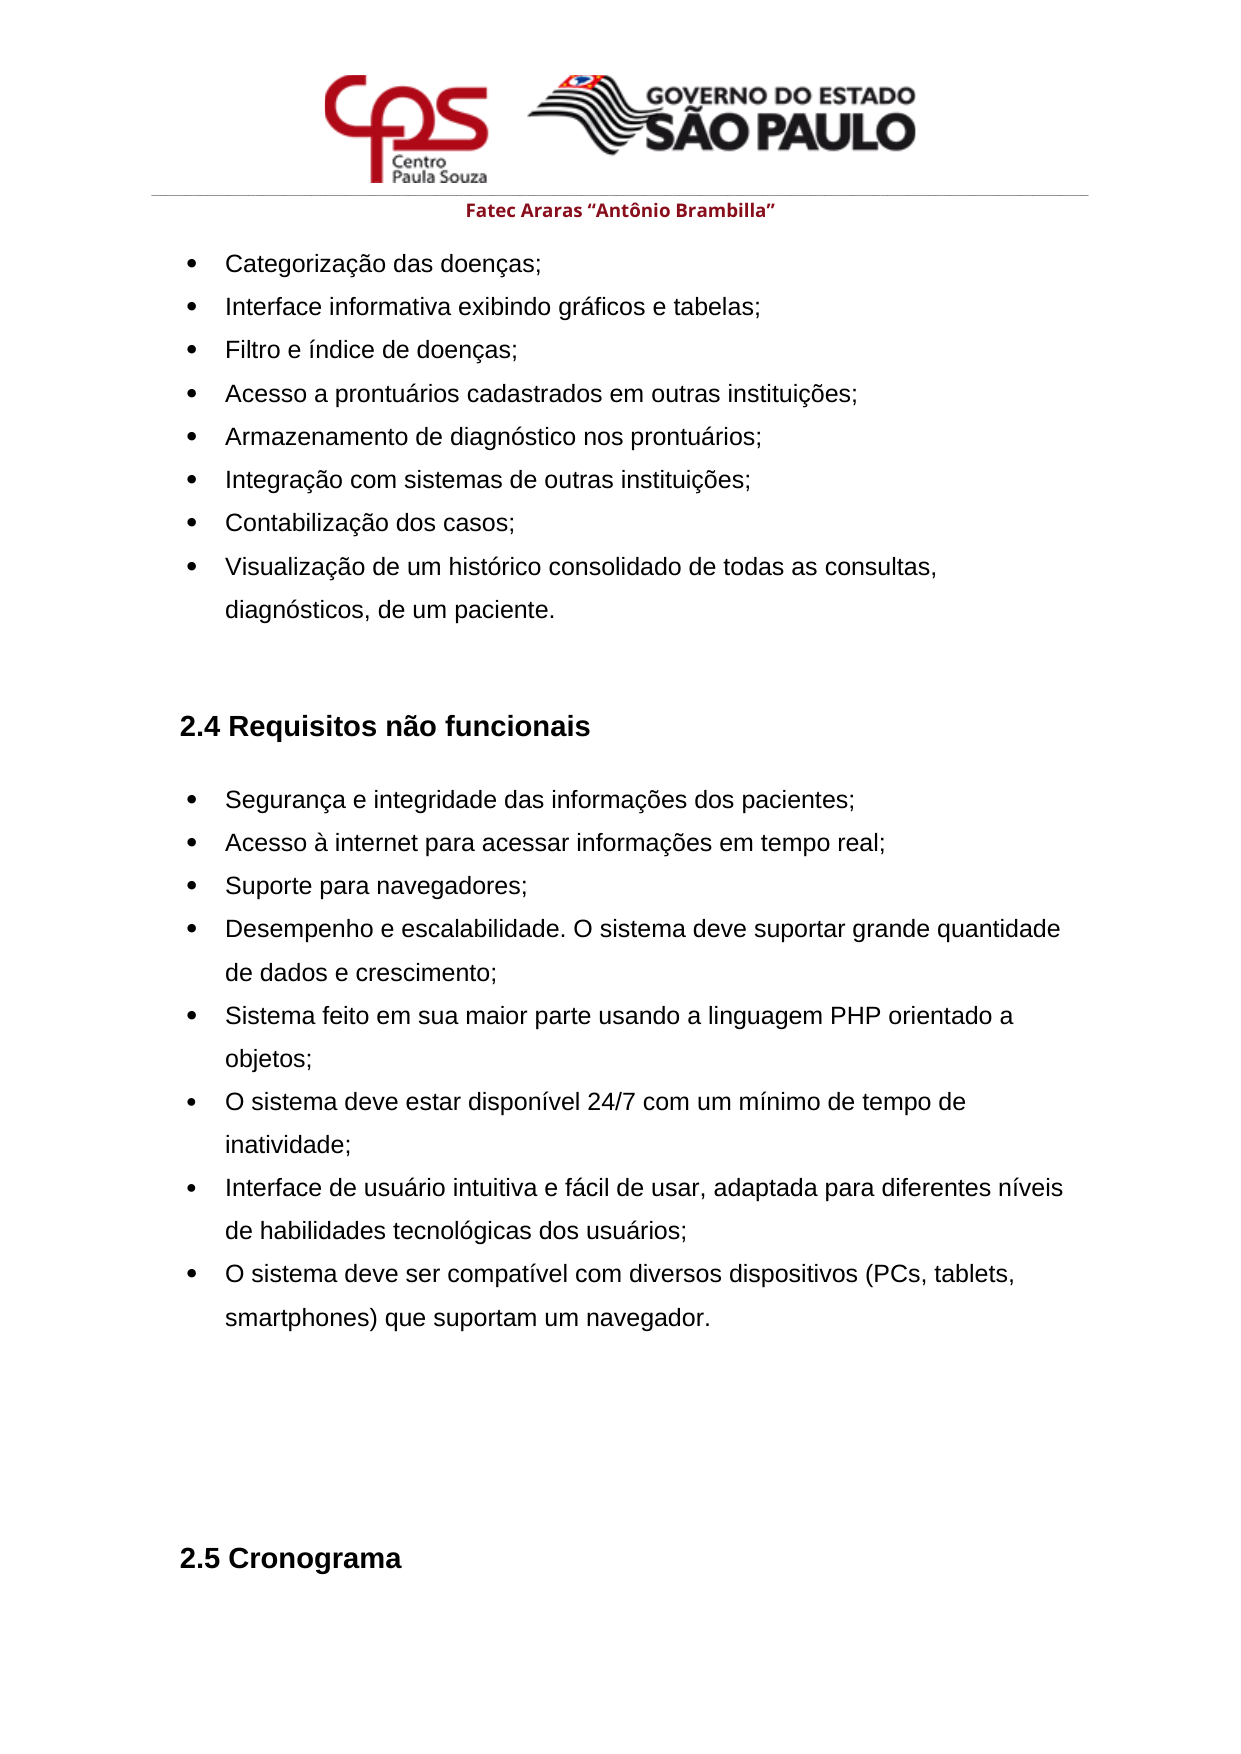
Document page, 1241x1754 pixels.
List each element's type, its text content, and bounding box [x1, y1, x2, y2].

list Categorização das doenças; [187, 249, 1090, 278]
list Integração com sistemas de outras instituições; [187, 465, 1090, 494]
list Interface de usuário intuitiva e fácil de usar, adaptada para diferentes níveis de habilidades tecnológicas dos usuários; [187, 1173, 1090, 1245]
list Filtro e índice de doenças; [187, 336, 1090, 364]
list Visualização de um histórico consolidado de todas as consultas, diagnósticos, de um paciente. [187, 552, 1090, 624]
subtitle 2.4 Requisitos não funcionais [179, 708, 1090, 742]
list O sistema deve ser compatível com diversos dispositivos (PCs, tablets, smartphones) que suportam um navegador. [187, 1259, 1090, 1331]
list Desempenho e escalabilidade. O sistema deve suportar grande quantidade de dados e crescimento; [187, 914, 1090, 986]
list Suporte para navegadores; [187, 871, 1090, 900]
list O sistema deve estar disponível 24/7 com um mínimo de tempo de inatividade; [187, 1087, 1090, 1159]
list Segurança e integridade das informações dos pacientes; [187, 784, 1090, 813]
list Acesso a prontuários cadastrados em outras instituições; [187, 379, 1090, 408]
list Sistema feito em sua maior parte usando a linguagem PHP orientado a objetos; [187, 1001, 1090, 1073]
picture [324, 75, 916, 183]
list Interface informativa exibindo gráficos e tabelas; [187, 292, 1090, 321]
list Contabilização dos casos; [187, 508, 1090, 537]
list Armazenamento de diagnóstico nos prontuários; [187, 422, 1090, 451]
list Acesso à internet para acessar informações em tempo real; [187, 828, 1090, 857]
list 2.5 Cronograma [179, 1541, 1090, 1575]
